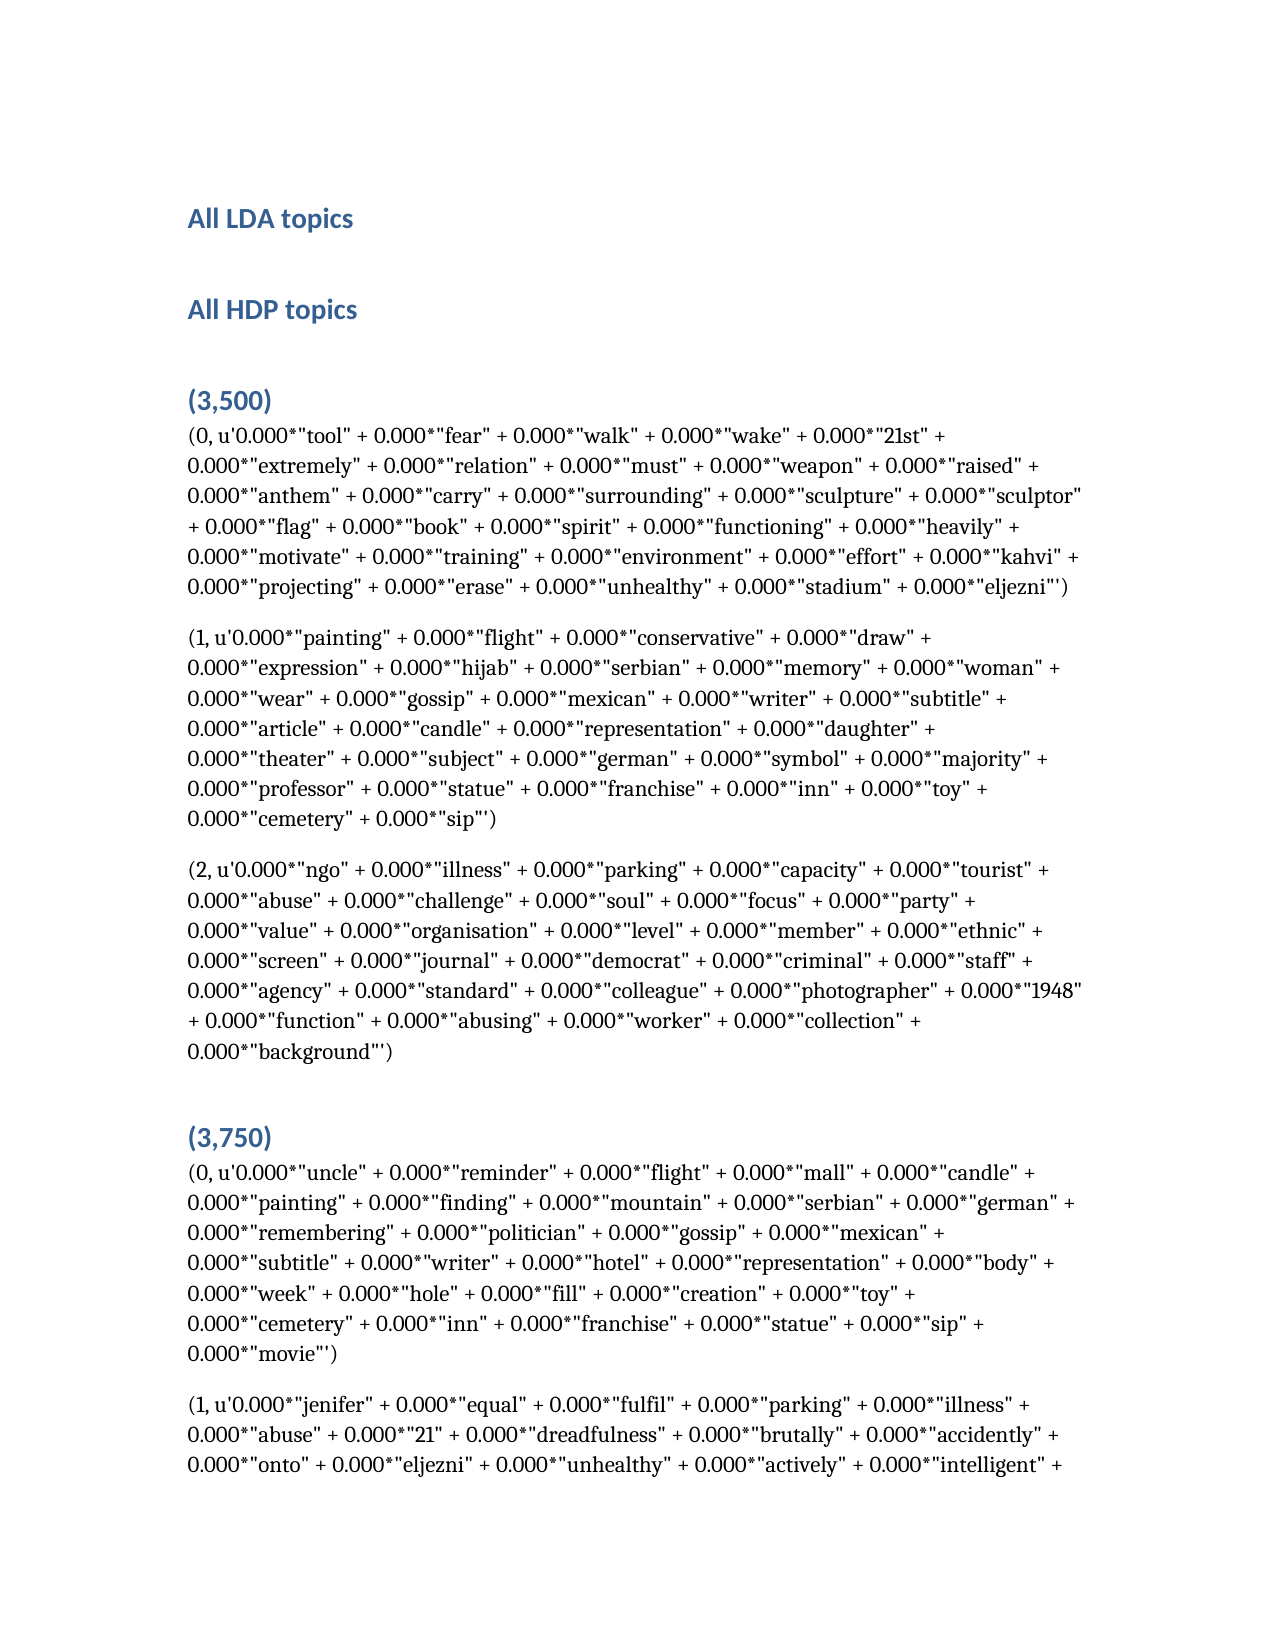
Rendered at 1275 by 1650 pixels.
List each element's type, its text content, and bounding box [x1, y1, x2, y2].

text (2, u'0.000*"ngo" + 0.000*"illness" + 0.000*"parking" + 0.000*"capacity" + 0.000*"tourist" + 0.000*"abuse" + 0.000*"challenge" + 0.000*"soul" + 0.000*"focus" + 0.000*"party" + 0.000*"value" + 0.000*"organisation" + 0.000*"level" + 0.000*"member" + 0.000*"ethnic" + 0.000*"screen" + 0.000*"journal" + 0.000*"democrat" + 0.000*"criminal" + 0.000*"staff" + 0.000*"agency" + 0.000*"standard" + 0.000*"colleague" + 0.000*"photographer" + 0.000*"1948" + 0.000*"function" + 0.000*"abusing" + 0.000*"worker" + 0.000*"collection" + 0.000*"background"') [187, 857, 1087, 1065]
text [187, 1392, 1087, 1479]
subtitle (3,500) [187, 382, 1087, 417]
subtitle All HDP topics [187, 291, 1087, 327]
text (0, u'0.000*"uncle" + 0.000*"reminder" + 0.000*"flight" + 0.000*"mall" + 0.000*"candle" + 0.000*"painting" + 0.000*"finding" + 0.000*"mountain" + 0.000*"serbian" + 0.000*"german" + 0.000*"remembering" + 0.000*"politician" + 0.000*"gossip" + 0.000*"mexican" + 0.000*"subtitle" + 0.000*"writer" + 0.000*"hotel" + 0.000*"representation" + 0.000*"body" + 0.000*"week" + 0.000*"hole" + 0.000*"fill" + 0.000*"creation" + 0.000*"toy" + 0.000*"cemetery" + 0.000*"inn" + 0.000*"franchise" + 0.000*"statue" + 0.000*"sip" + 0.000*"movie"') [187, 1159, 1087, 1367]
subtitle (3,750) [187, 1119, 1087, 1154]
text (0, u'0.000*"tool" + 0.000*"fear" + 0.000*"walk" + 0.000*"wake" + 0.000*"21st" + 0.000*"extremely" + 0.000*"relation" + 0.000*"must" + 0.000*"weapon" + 0.000*"raised" + 0.000*"anthem" + 0.000*"carry" + 0.000*"surrounding" + 0.000*"sculpture" + 0.000*"sculptor" + 0.000*"flag" + 0.000*"book" + 0.000*"spirit" + 0.000*"functioning" + 0.000*"heavily" + 0.000*"motivate" + 0.000*"training" + 0.000*"environment" + 0.000*"effort" + 0.000*"kahvi" + 0.000*"projecting" + 0.000*"erase" + 0.000*"unhealthy" + 0.000*"stadium" + 0.000*"eljezni"') [187, 423, 1087, 600]
subtitle All LDA topics [187, 200, 1087, 236]
text (1, u'0.000*"painting" + 0.000*"flight" + 0.000*"conservative" + 0.000*"draw" + 0.000*"expression" + 0.000*"hijab" + 0.000*"serbian" + 0.000*"memory" + 0.000*"woman" + 0.000*"wear" + 0.000*"gossip" + 0.000*"mexican" + 0.000*"writer" + 0.000*"subtitle" + 0.000*"article" + 0.000*"candle" + 0.000*"representation" + 0.000*"daughter" + 0.000*"theater" + 0.000*"subject" + 0.000*"german" + 0.000*"symbol" + 0.000*"majority" + 0.000*"professor" + 0.000*"statue" + 0.000*"franchise" + 0.000*"inn" + 0.000*"toy" + 0.000*"cemetery" + 0.000*"sip"') [187, 625, 1087, 832]
